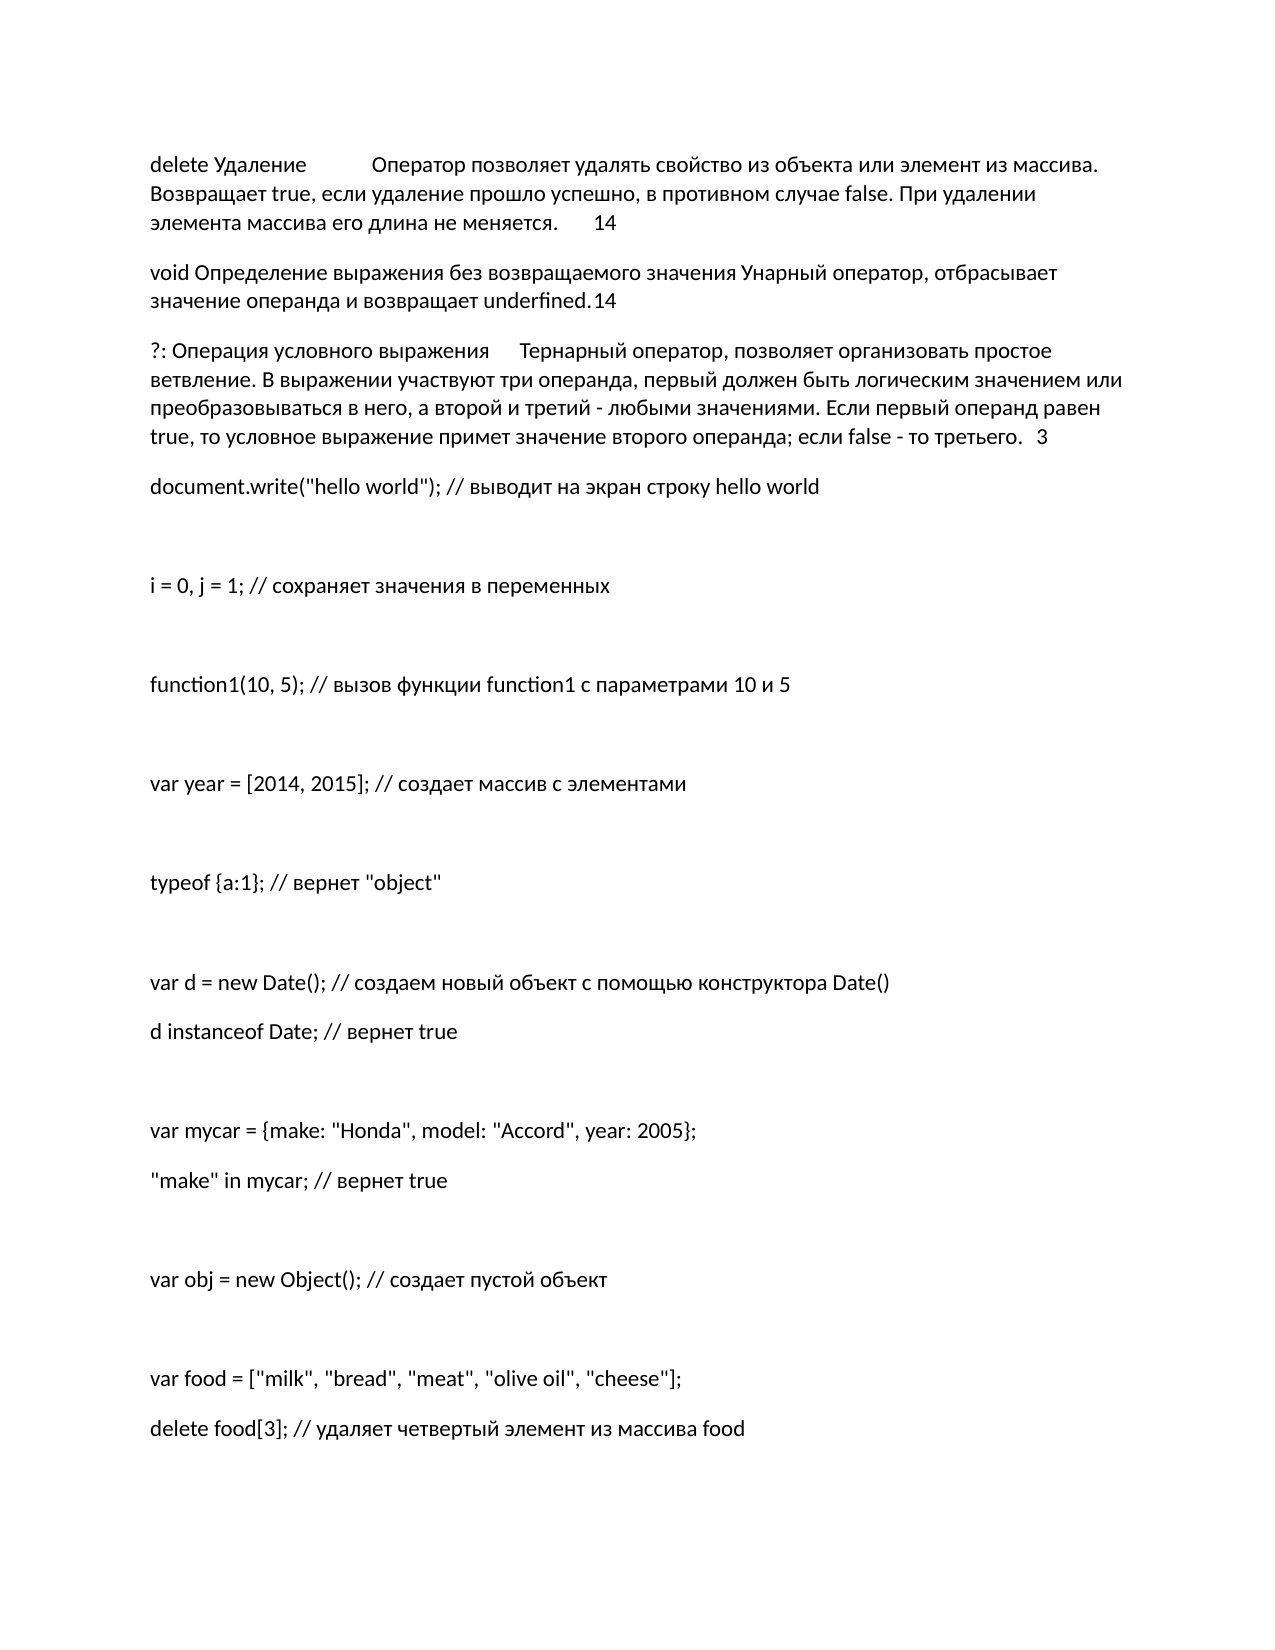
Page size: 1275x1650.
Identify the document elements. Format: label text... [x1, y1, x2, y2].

text delete food[3]; // удаляет четвертый элемент из массива food [150, 1413, 1125, 1442]
text var food = ["milk", "bread", "meat", "olive oil", "cheese"]; [150, 1364, 1125, 1392]
text d instanceof Date; // вернет true [150, 1017, 1125, 1045]
text void Определение выражения без возвращаемого значения Унарный оператор, отбрасывает значение операнда и возвращает underfined. 14 [150, 257, 1125, 314]
text typeof {a:1}; // вернет "object" [150, 868, 1125, 897]
text "make" in mycar; // вернет true [150, 1165, 1125, 1194]
text var d = new Date(); // создаем новый объект с помощью конструктора Date() [150, 967, 1125, 996]
text var obj = new Object(); // создает пустой объект [150, 1264, 1125, 1293]
text var mycar = {make: "Honda", model: "Accord", year: 2005}; [150, 1116, 1125, 1144]
text function1(10, 5); // вызов функции function1 с параметрами 10 и 5 [150, 669, 1125, 698]
text var year = [2014, 2015]; // создает массив с элементами [150, 769, 1125, 797]
text delete Удаление Оператор позволяет удалять свойство из объекта или элемент из массива. Возвращает true, если удаление прошло успешно, в противном случае false. При удалении элемента массива его длина не меняется. 14 [150, 150, 1125, 236]
text document.write("hello world"); // выводит на экран строку hello world [150, 471, 1125, 500]
text i = 0, j = 1; // сохраняет значения в переменных [150, 570, 1125, 599]
text ?: Операция условного выражения Тернарный оператор, позволяет организовать простое ветвление. В выражении участвуют три операнда, первый должен быть логическим значением или преобразовываться в него, а второй и третий - любыми значениями. Если первый операнд равен true, то условное выражение примет значение второго операнда; если false - то третьего. 3 [150, 335, 1125, 450]
